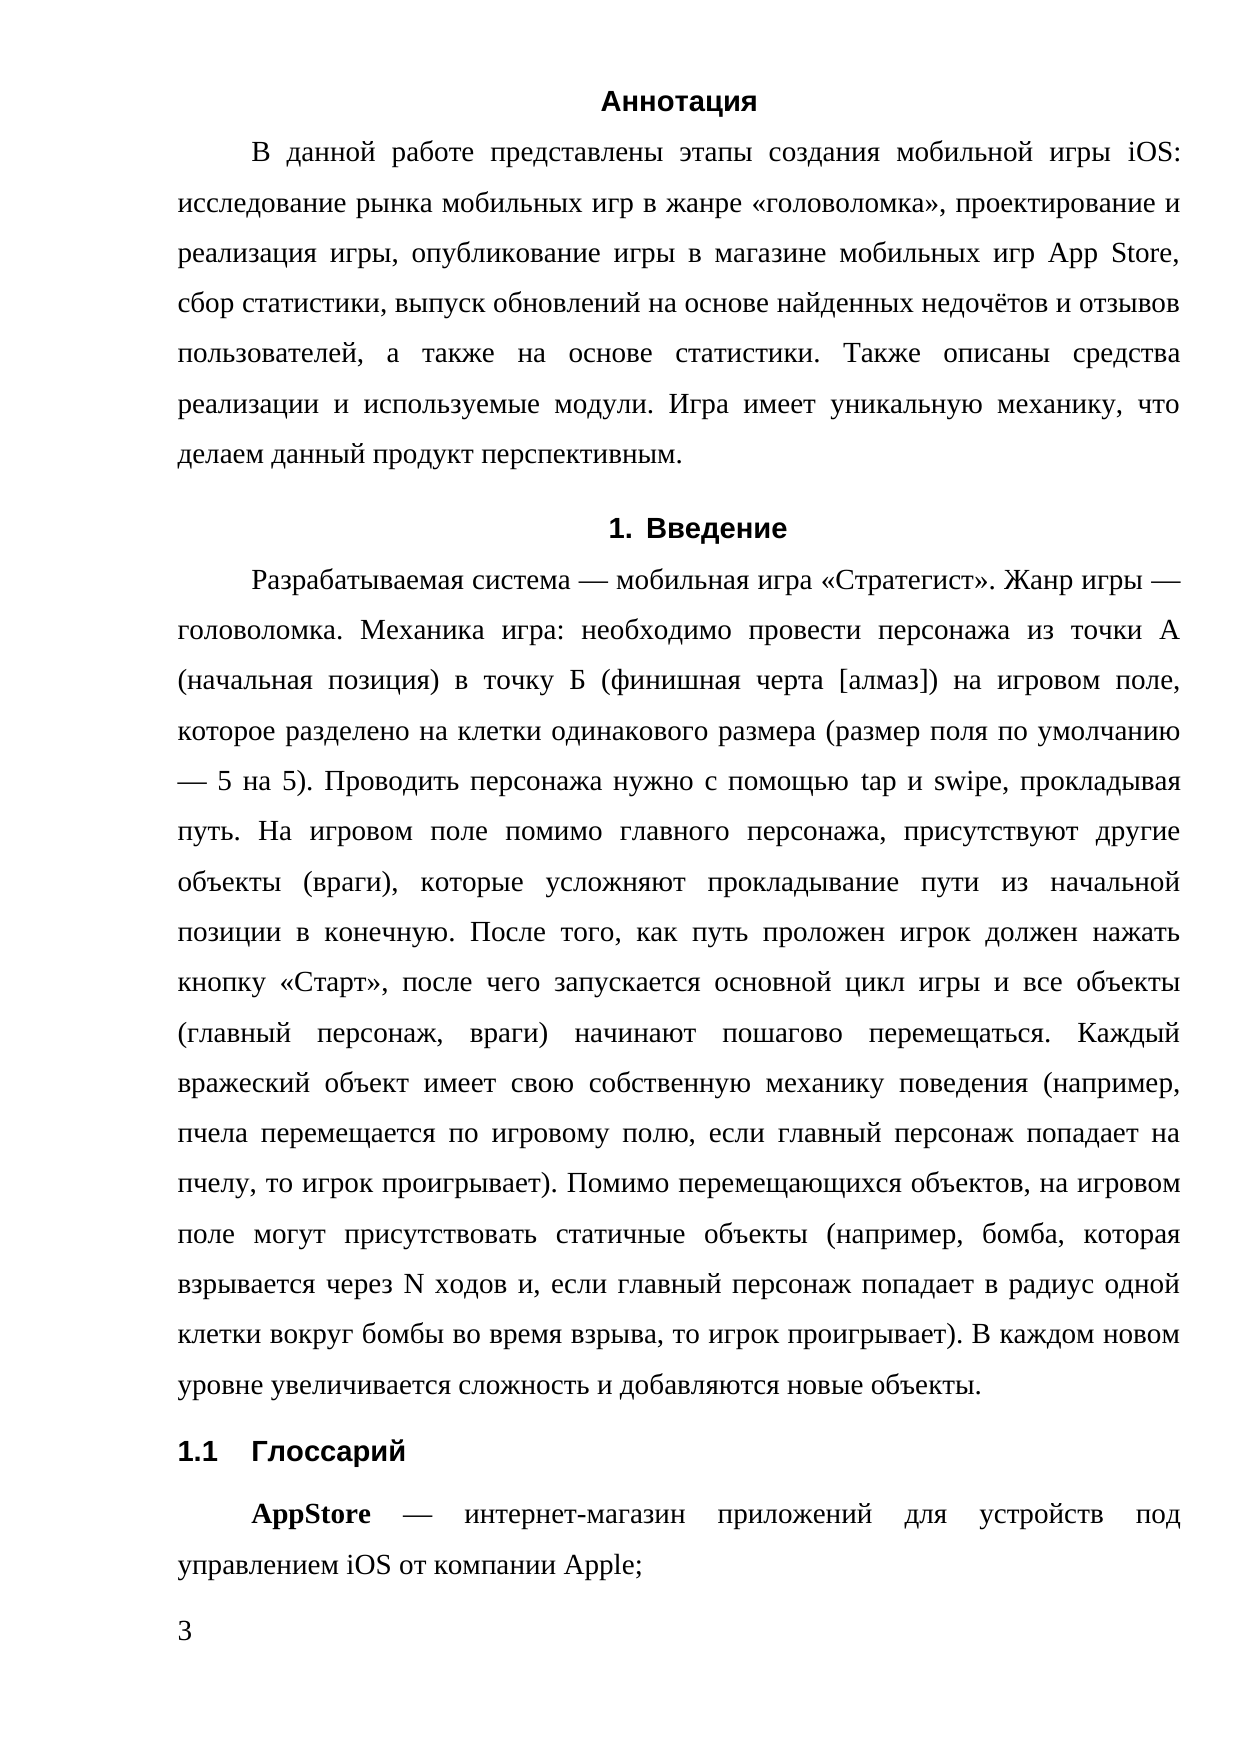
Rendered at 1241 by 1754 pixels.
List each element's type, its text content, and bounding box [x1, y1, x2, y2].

text В данной работе представлены этапы создания мобильной игры iOS: исследование рынка мобильных игр в жанре «головоломка», проектирование и реализация игры, опубликование игры в магазине мобильных игр App Store, сбор статистики, выпуск обновлений на основе найденных недочётов и отзывов пользователей, а также на основе статистики. Также описаны средства реализации и используемые модули. Игра имеет уникальную механику, что делаем данный продукт перспективным. [177, 134, 1181, 470]
subtitle 1.1 Глоссарий [177, 1434, 1181, 1467]
subtitle Аннотация [177, 84, 1181, 118]
subtitle Введение [215, 512, 1181, 545]
text AppStore — интернет-магазин приложений для устройств под управлением iOS от компании Apple; [177, 1497, 1181, 1581]
text Разрабатываемая система — мобильная игра «Стратегист». Жанр игры — головоломка. Механика игра: необходимо провести персонажа из точки А (начальная позиция) в точку Б (финишная черта [алмаз]) на игровом поле, которое разделено на клетки одинакового размера (размер поля по умолчанию — 5 на 5). Проводить персонажа нужно с помощью tap и swipe, прокладывая путь. На игровом поле помимо главного персонажа, присутствуют другие объекты (враги), которые усложняют прокладывание пути из начальной позиции в конечную. После того, как путь проложен игрок должен нажать кнопку «Старт», после чего запускается основной цикл игры и все объекты (главный персонаж, враги) начинают пошагово перемещаться. Каждый вражеский объект имеет свою собственную механику поведения (например, пчела перемещается по игровому полю, если главный персонаж попадает на пчелу, то игрок проигрывает). Помимо перемещающихся объектов, на игровом поле могут присутствовать статичные объекты (например, бомба, которая взрывается через N ходов и, если главный персонаж попадает в радиус одной клетки вокруг бомбы во время взрыва, то игрок проигрывает). В каждом новом уровне увеличивается сложность и добавляются новые объекты. [177, 562, 1181, 1400]
